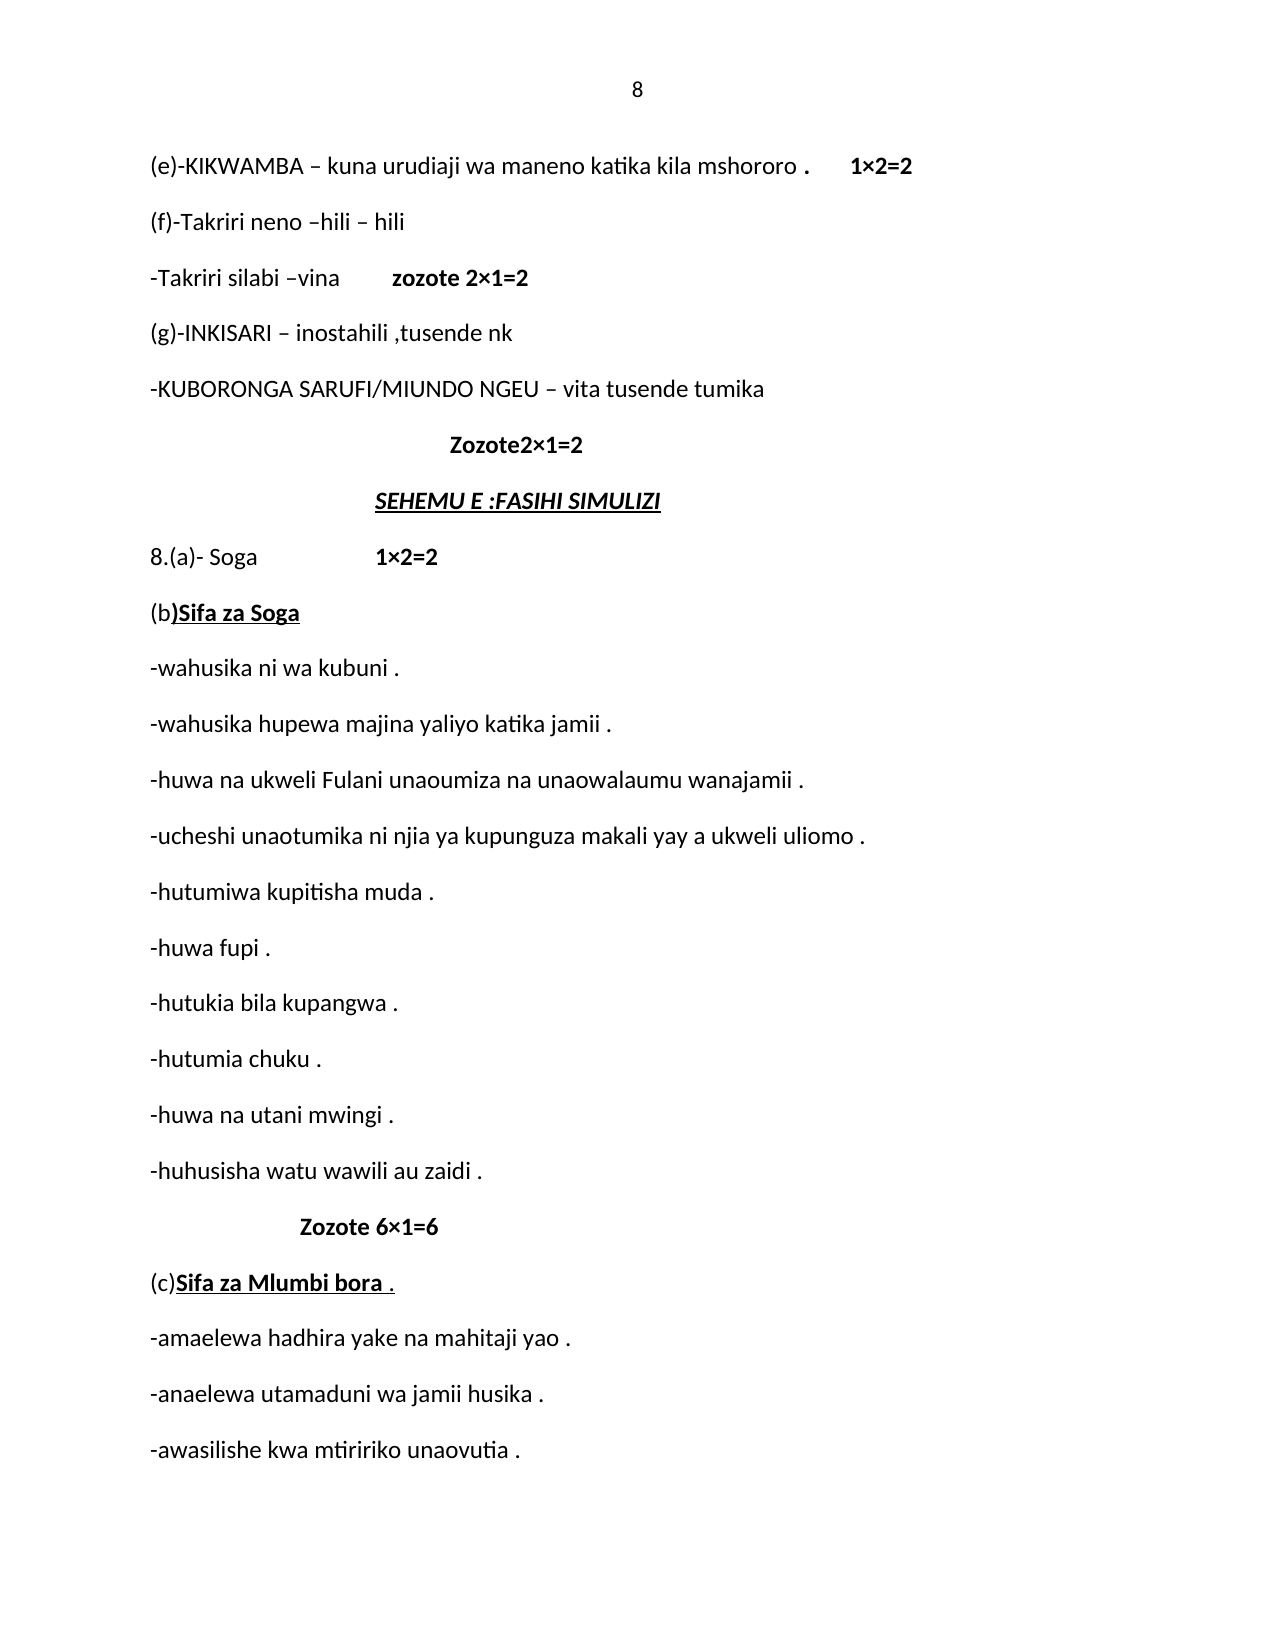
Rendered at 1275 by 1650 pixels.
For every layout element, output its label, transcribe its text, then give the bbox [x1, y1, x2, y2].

text -hutumia chuku . [150, 1043, 1125, 1074]
text -wahusika ni wa kubuni . [150, 652, 1125, 683]
text -huwa fupi . [150, 932, 1125, 962]
text -hutukia bila kupangwa . [150, 987, 1125, 1018]
text -awasilishe kwa mtiririko unaovutia . [150, 1434, 1125, 1465]
text 8.(a)- Soga 1×2=2 [150, 541, 1125, 571]
text (e)-KIKWAMBA – kuna urudiaji wa maneno katika kila mshororo . 1×2=2 [150, 150, 1125, 181]
text -huwa na ukweli Fulani unaoumiza na unaowalaumu wanajamii . [150, 764, 1125, 795]
text -Takriri silabi –vina zozote 2×1=2 [150, 262, 1125, 292]
text -huhusisha watu wawili au zaidi . [150, 1155, 1125, 1186]
text (f)-Takriri neno –hili – hili [150, 206, 1125, 236]
text -hutumiwa kupitisha muda . [150, 876, 1125, 906]
text -KUBORONGA SARUFI/MIUNDO NGEU – vita tusende tumika [150, 373, 1125, 404]
text SEHEMU E :FASIHI SIMULIZI [150, 485, 1125, 516]
text -anaelewa utamaduni wa jamii husika . [150, 1378, 1125, 1409]
text Zozote 6×1=6 [150, 1211, 1125, 1241]
text -huwa na utani mwingi . [150, 1099, 1125, 1130]
text (g)-INKISARI – inostahili ,tusende nk [150, 317, 1125, 348]
text (c)Sifa za Mlumbi bora . [150, 1267, 1125, 1297]
text -wahusika hupewa majina yaliyo katika jamii . [150, 708, 1125, 739]
text -ucheshi unaotumika ni njia ya kupunguza makali yay a ukweli uliomo . [150, 820, 1125, 851]
text (b)Sifa za Soga [150, 597, 1125, 627]
text -amaelewa hadhira yake na mahitaji yao . [150, 1322, 1125, 1353]
text Zozote2×1=2 [150, 429, 1125, 460]
